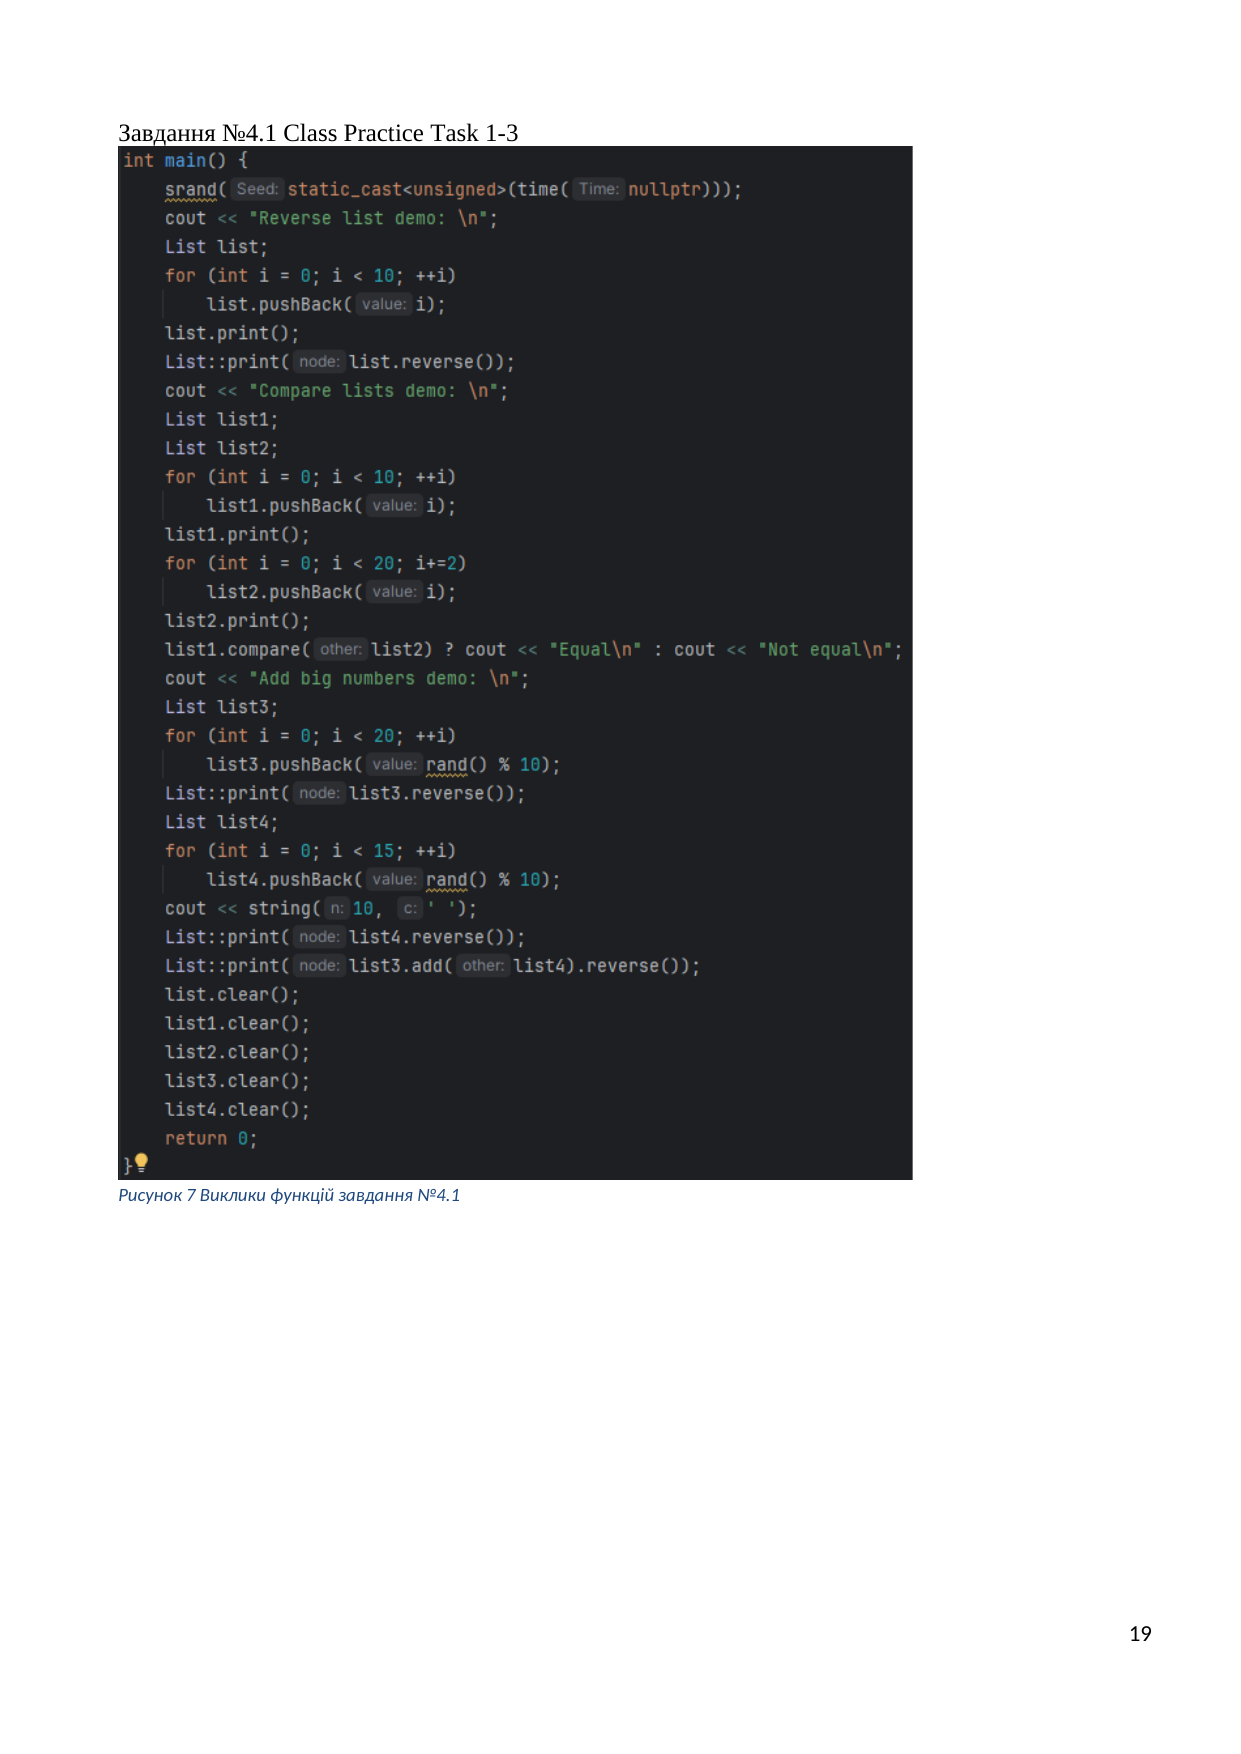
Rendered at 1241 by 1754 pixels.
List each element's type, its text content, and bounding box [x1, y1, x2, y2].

picture [118, 146, 913, 1180]
subtitle Завдання №4.1 Class Practice Task 1-3 [118, 118, 1152, 147]
